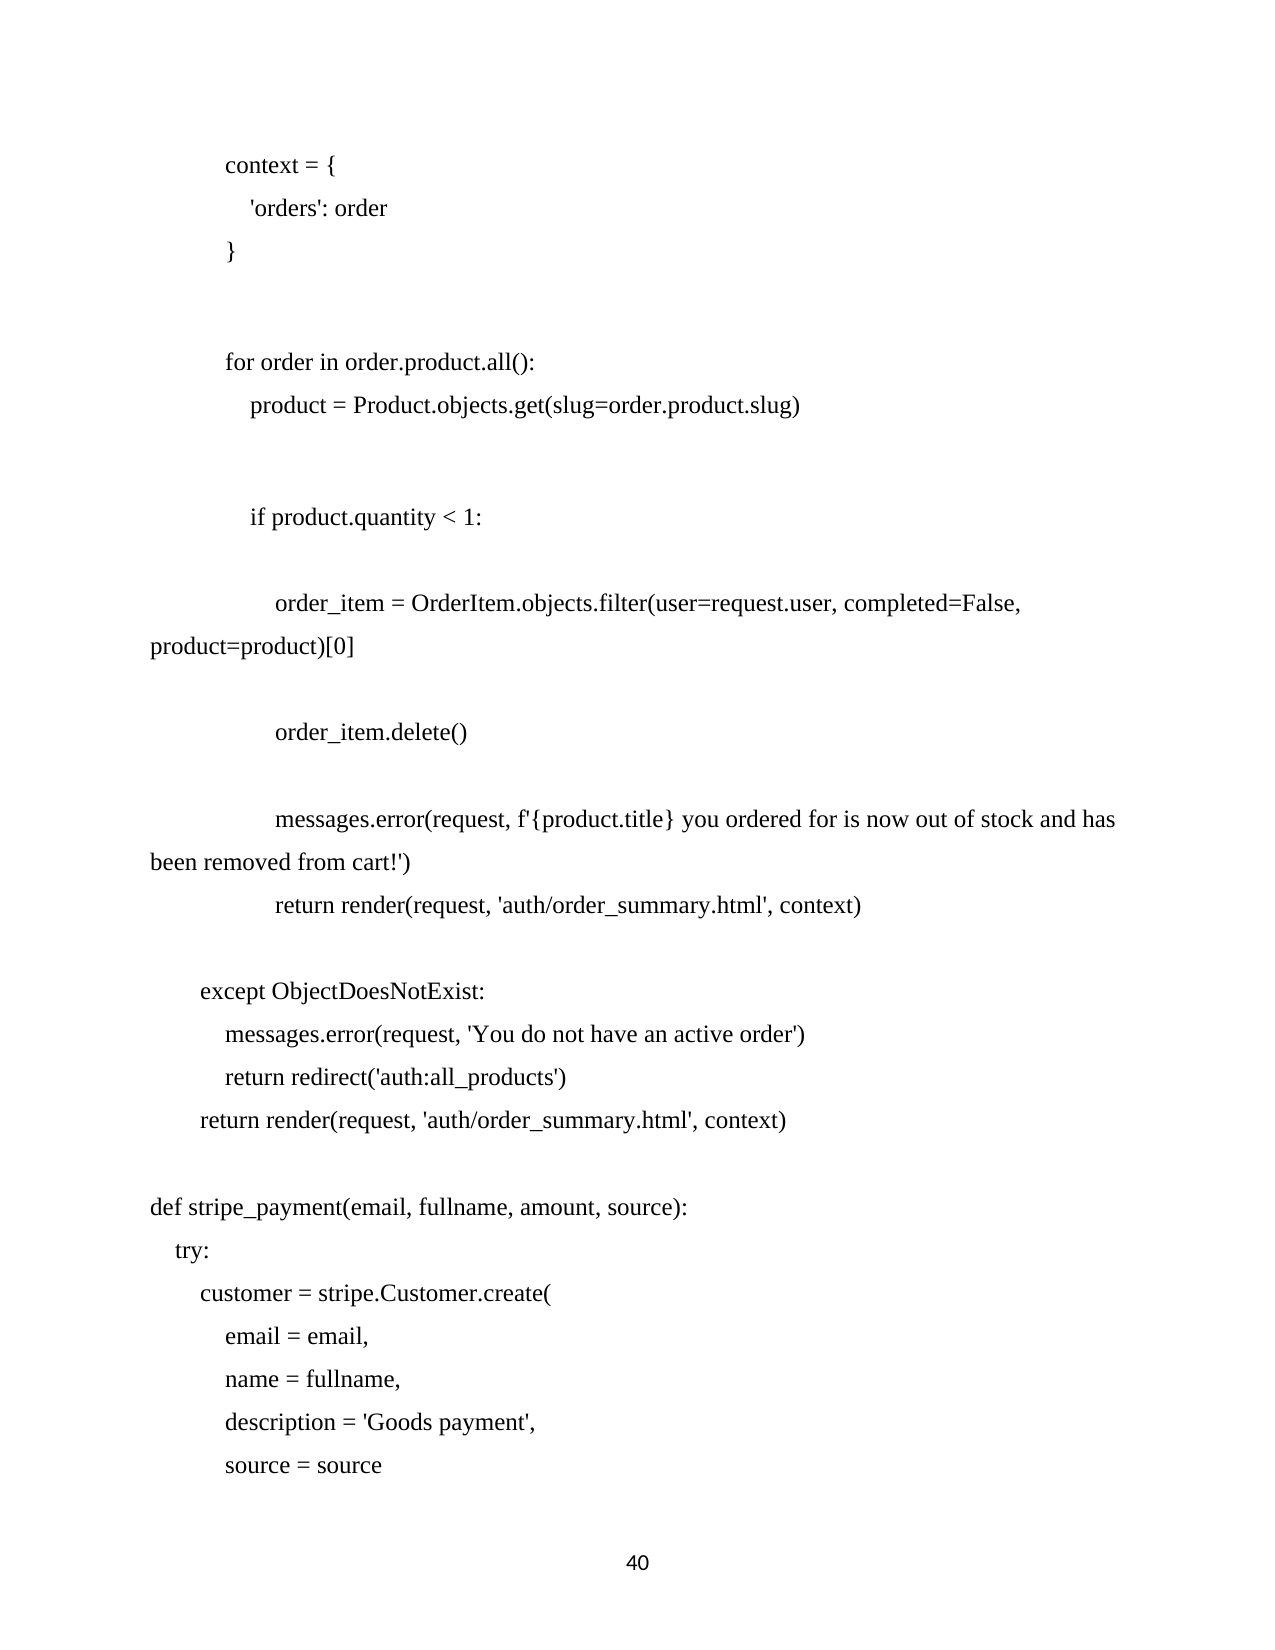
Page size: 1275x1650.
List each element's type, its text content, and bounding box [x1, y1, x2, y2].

text source = source [150, 1451, 1125, 1479]
text if product.quantity < 1: [150, 502, 1125, 531]
text def stripe_payment(email, fullname, amount, source): [150, 1192, 1125, 1221]
text description = 'Goods payment', [150, 1407, 1125, 1436]
text customer = stripe.Customer.create( [150, 1278, 1125, 1307]
text email = email, [150, 1321, 1125, 1350]
text for order in order.product.all(): [150, 347, 1125, 376]
text order_item = OrderItem.objects.filter(user=request.user, completed=False, product=product)[0] [150, 588, 1125, 660]
text } [150, 236, 1125, 265]
text product = Product.objects.get(slug=order.product.slug) [150, 391, 1125, 419]
text return redirect('auth:all_products') [150, 1062, 1125, 1091]
text 'orders': order [150, 193, 1125, 222]
text except ObjectDoesNotExist: [150, 976, 1125, 1005]
text name = fullname, [150, 1364, 1125, 1393]
text context = { [150, 150, 1125, 179]
text order_item.delete() [150, 717, 1125, 746]
text try: [150, 1235, 1125, 1264]
text return render(request, 'auth/order_summary.html', context) [150, 890, 1125, 919]
text return render(request, 'auth/order_summary.html', context) [150, 1106, 1125, 1134]
text messages.error(request, f'{product.title} you ordered for is now out of stock and has been removed from cart!') [150, 804, 1125, 876]
text messages.error(request, 'You do not have an active order') [150, 1019, 1125, 1048]
